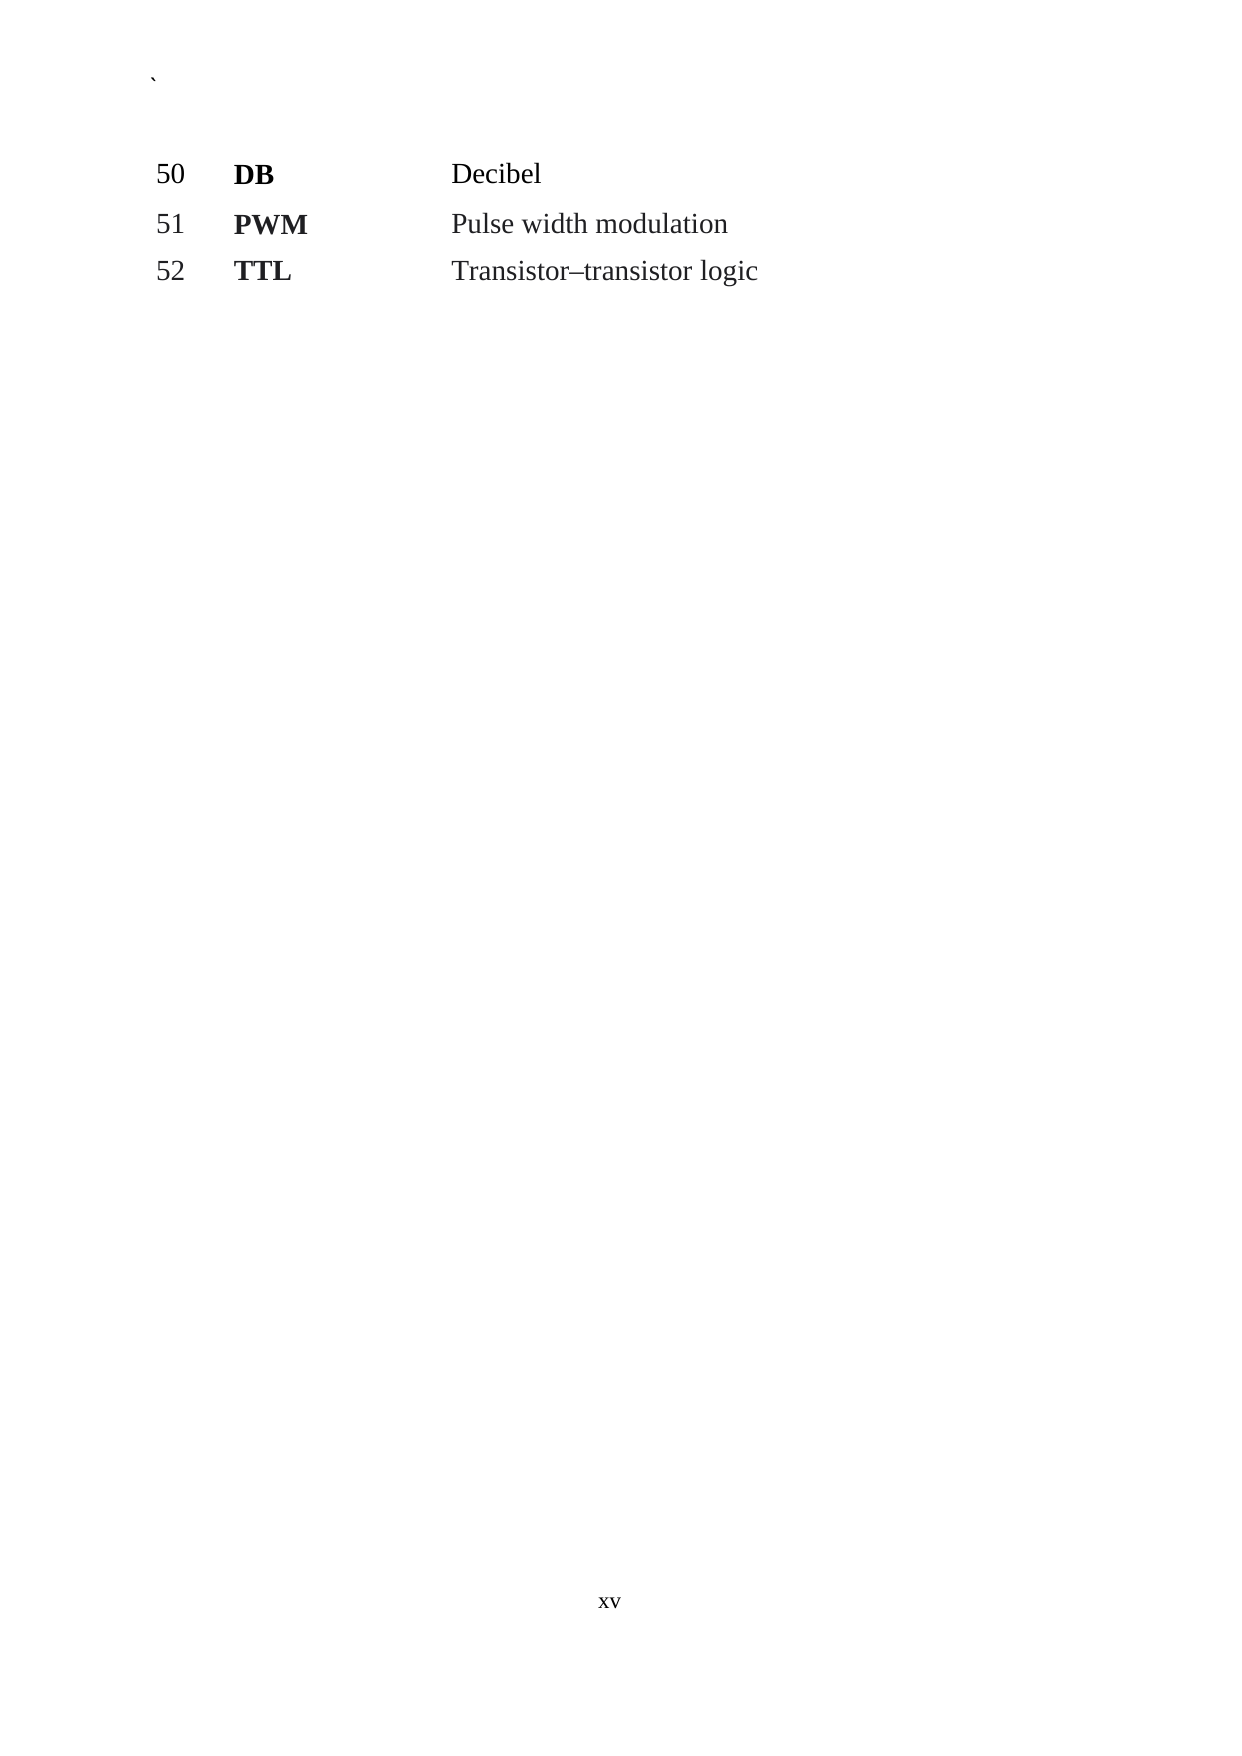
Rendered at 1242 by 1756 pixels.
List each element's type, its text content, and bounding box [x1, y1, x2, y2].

table_cell Transistor–transistor logic [380, 249, 779, 289]
table_cell TTL [209, 249, 379, 289]
table_cell 52 [135, 249, 209, 289]
table_header 50 [135, 158, 209, 199]
table_cell 51 [135, 199, 209, 249]
table_cell Pulse width modulation [380, 199, 779, 249]
table_cell PWM [209, 199, 379, 249]
table_header Decibel [380, 158, 779, 199]
text ` [150, 71, 1192, 102]
table_header DB [209, 158, 379, 199]
